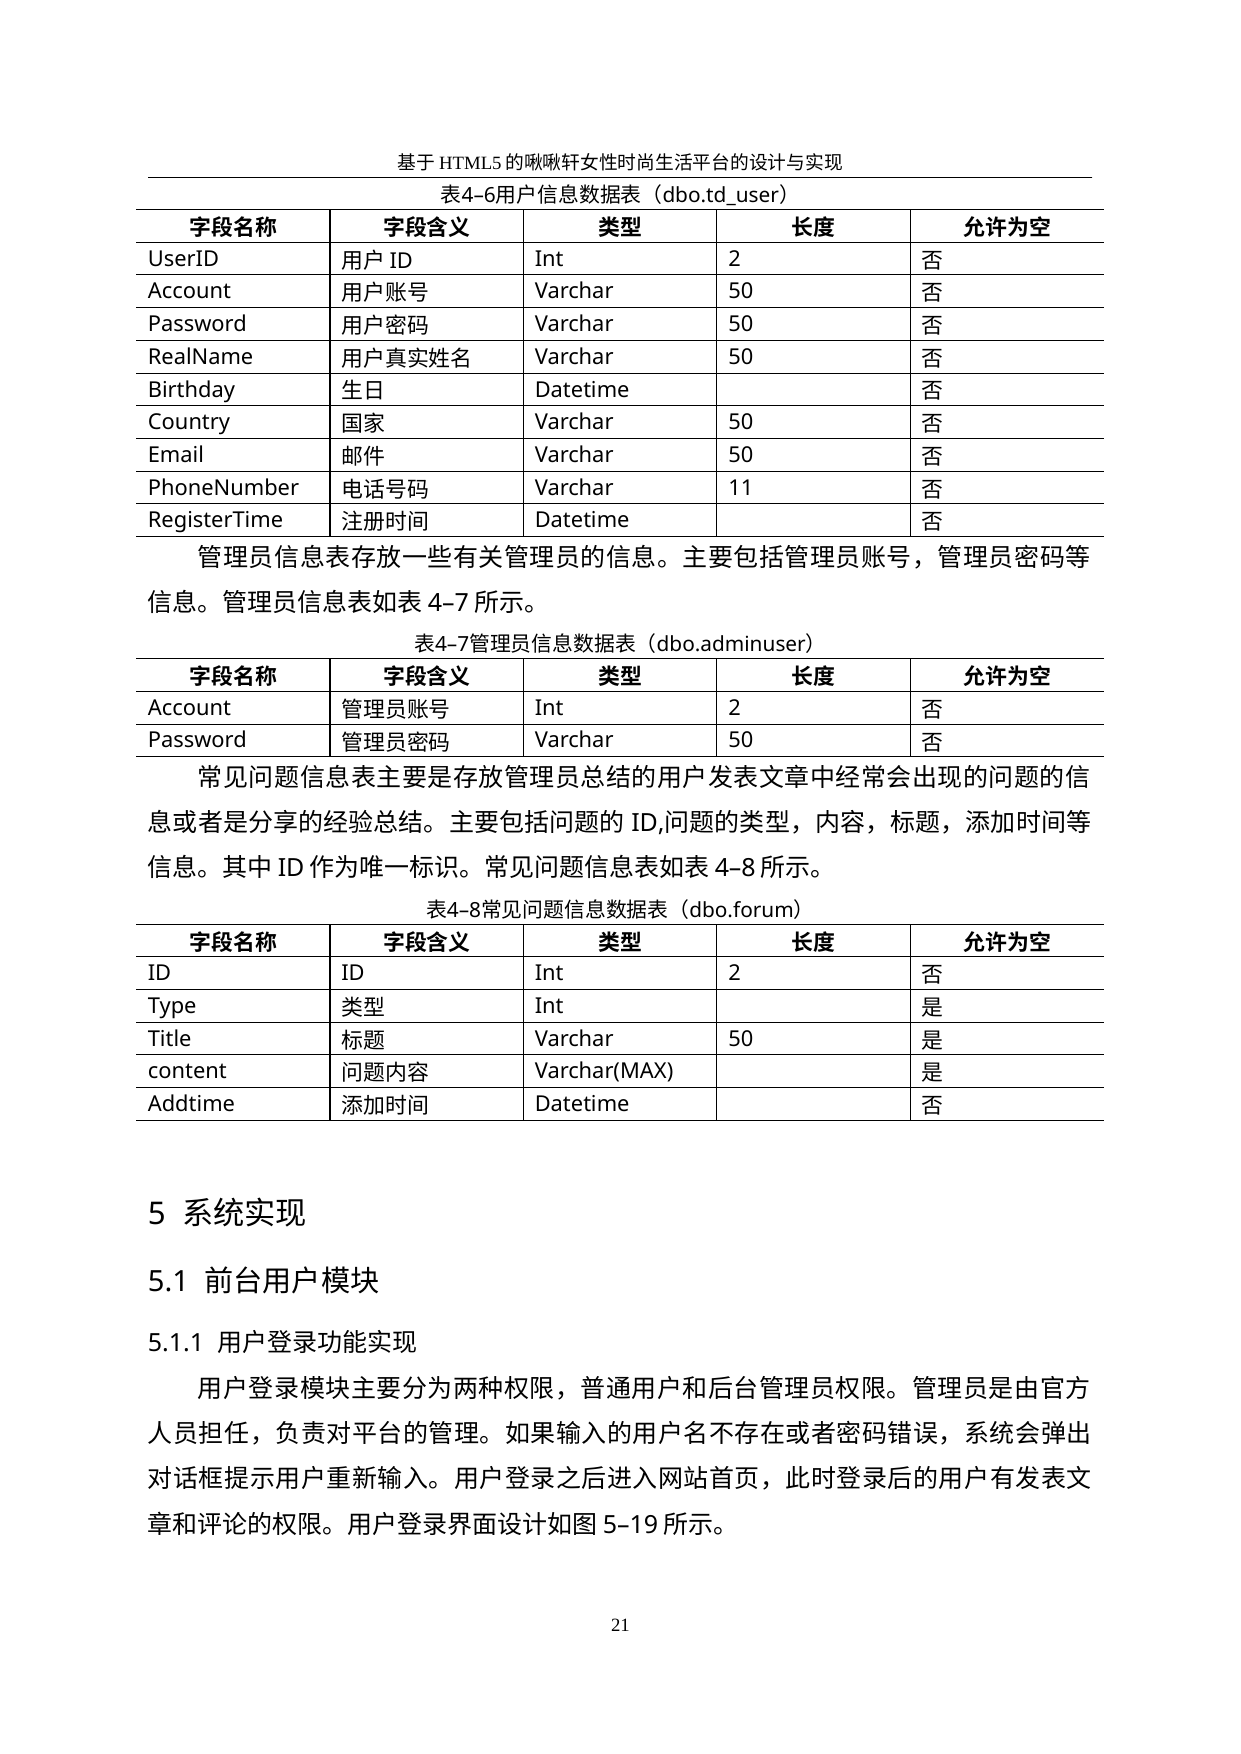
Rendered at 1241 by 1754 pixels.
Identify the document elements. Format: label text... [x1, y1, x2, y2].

table_cell RegisterTime [136, 504, 329, 536]
table_cell Varchar [524, 275, 716, 307]
table_cell Int [524, 990, 716, 1022]
table_cell 否 [911, 725, 1104, 756]
table_cell 否 [911, 406, 1104, 438]
table_cell 添加时间 [331, 1088, 523, 1120]
table_cell Type [136, 990, 329, 1022]
table_cell [717, 990, 910, 1022]
table_cell Email [136, 439, 329, 471]
table_header 字段名称 [136, 210, 329, 242]
subtitle 用户登录功能实现 [148, 1323, 1092, 1359]
table_header 字段含义 [331, 659, 523, 691]
table_cell 11 [717, 472, 910, 503]
table_header 类型 [524, 925, 716, 956]
table_cell 50 [717, 341, 910, 372]
table_header 类型 [524, 659, 716, 691]
table_cell Account [136, 275, 329, 307]
table_cell Varchar(MAX) [524, 1055, 716, 1087]
table_cell 50 [717, 725, 910, 756]
text 表4–6用户信息数据表（dbo.td_user） [148, 178, 1092, 209]
table_cell 否 [911, 439, 1104, 471]
table_header 允许为空 [911, 925, 1104, 956]
table_cell Title [136, 1023, 329, 1054]
table_header 字段含义 [331, 925, 523, 956]
table_cell Int [524, 243, 716, 274]
table_cell 2 [717, 243, 910, 274]
table_header 长度 [717, 925, 910, 956]
table_cell 用户账号 [331, 275, 523, 307]
table_cell [717, 1055, 910, 1087]
table_cell 标题 [331, 1023, 523, 1054]
table_cell Birthday [136, 374, 329, 405]
table_cell RealName [136, 341, 329, 372]
table_cell Account [136, 692, 329, 723]
table_cell 50 [717, 406, 910, 438]
table_cell 是 [911, 1055, 1104, 1087]
table_cell 否 [911, 472, 1104, 503]
table_cell 50 [717, 1023, 910, 1054]
table_cell Datetime [524, 374, 716, 405]
table_cell Varchar [524, 439, 716, 471]
table_cell 管理员账号 [331, 692, 523, 723]
table_cell 用户ID [331, 243, 523, 274]
table_cell Datetime [524, 504, 716, 536]
table_cell 否 [911, 692, 1104, 723]
table_header 字段含义 [331, 210, 523, 242]
table_cell 否 [911, 243, 1104, 274]
subtitle 系统实现 [148, 1188, 1092, 1234]
text 管理员信息表存放一些有关管理员的信息。主要包括管理员账号，管理员密码等信息。管理员信息表如表4–7所示。 [148, 537, 1092, 619]
table_cell 国家 [331, 406, 523, 438]
table_cell 否 [911, 504, 1104, 536]
table_header 类型 [524, 210, 716, 242]
table_cell Varchar [524, 472, 716, 503]
table_cell Int [524, 957, 716, 989]
table_cell 2 [717, 692, 910, 723]
table_cell 否 [911, 957, 1104, 989]
table_cell 否 [911, 308, 1104, 340]
table_cell [717, 374, 910, 405]
table_cell content [136, 1055, 329, 1087]
table_header 允许为空 [911, 210, 1104, 242]
table_cell ID [331, 957, 523, 989]
table_cell 生日 [331, 374, 523, 405]
table_cell [717, 504, 910, 536]
table_cell Password [136, 308, 329, 340]
table_cell 是 [911, 990, 1104, 1022]
table_cell Varchar [524, 1023, 716, 1054]
table_cell Password [136, 725, 329, 756]
table_cell 2 [717, 957, 910, 989]
table_cell Datetime [524, 1088, 716, 1120]
table_cell Varchar [524, 725, 716, 756]
table_cell 否 [911, 341, 1104, 372]
table_cell Int [524, 692, 716, 723]
table_cell Varchar [524, 341, 716, 372]
table_cell 50 [717, 439, 910, 471]
table_cell 类型 [331, 990, 523, 1022]
table_cell 50 [717, 308, 910, 340]
text 表4–8常见问题信息数据表（dbo.forum） [148, 893, 1092, 923]
table_cell [717, 1088, 910, 1120]
table_cell PhoneNumber [136, 472, 329, 503]
table_cell 邮件 [331, 439, 523, 471]
table_header 允许为空 [911, 659, 1104, 691]
table_cell 电话号码 [331, 472, 523, 503]
table_cell 用户真实姓名 [331, 341, 523, 372]
table_cell 否 [911, 275, 1104, 307]
table_cell Varchar [524, 406, 716, 438]
table_cell 50 [717, 275, 910, 307]
subtitle 前台用户模块 [148, 1257, 1092, 1300]
table_header 字段名称 [136, 659, 329, 691]
table_cell Addtime [136, 1088, 329, 1120]
text 表4–7管理员信息数据表（dbo.adminuser） [148, 628, 1092, 658]
table_cell 管理员密码 [331, 725, 523, 756]
table_cell 否 [911, 1088, 1104, 1120]
table_cell 问题内容 [331, 1055, 523, 1087]
table_cell 否 [911, 374, 1104, 405]
table_header 长度 [717, 210, 910, 242]
table_cell Country [136, 406, 329, 438]
table_cell 用户密码 [331, 308, 523, 340]
table_header 字段名称 [136, 925, 329, 956]
table_header 长度 [717, 659, 910, 691]
table_cell 是 [911, 1023, 1104, 1054]
table_cell UserID [136, 243, 329, 274]
table_cell ID [136, 957, 329, 989]
text 常见问题信息表主要是存放管理员总结的用户发表文章中经常会出现的问题的信息或者是分享的经验总结。主要包括问题的ID,问题的类型，内容，标题，添加时间等信息。其中ID作为唯一标识。常见问题信息表如表4–8所示。 [148, 757, 1092, 884]
table_cell Varchar [524, 308, 716, 340]
table_cell 注册时间 [331, 504, 523, 536]
